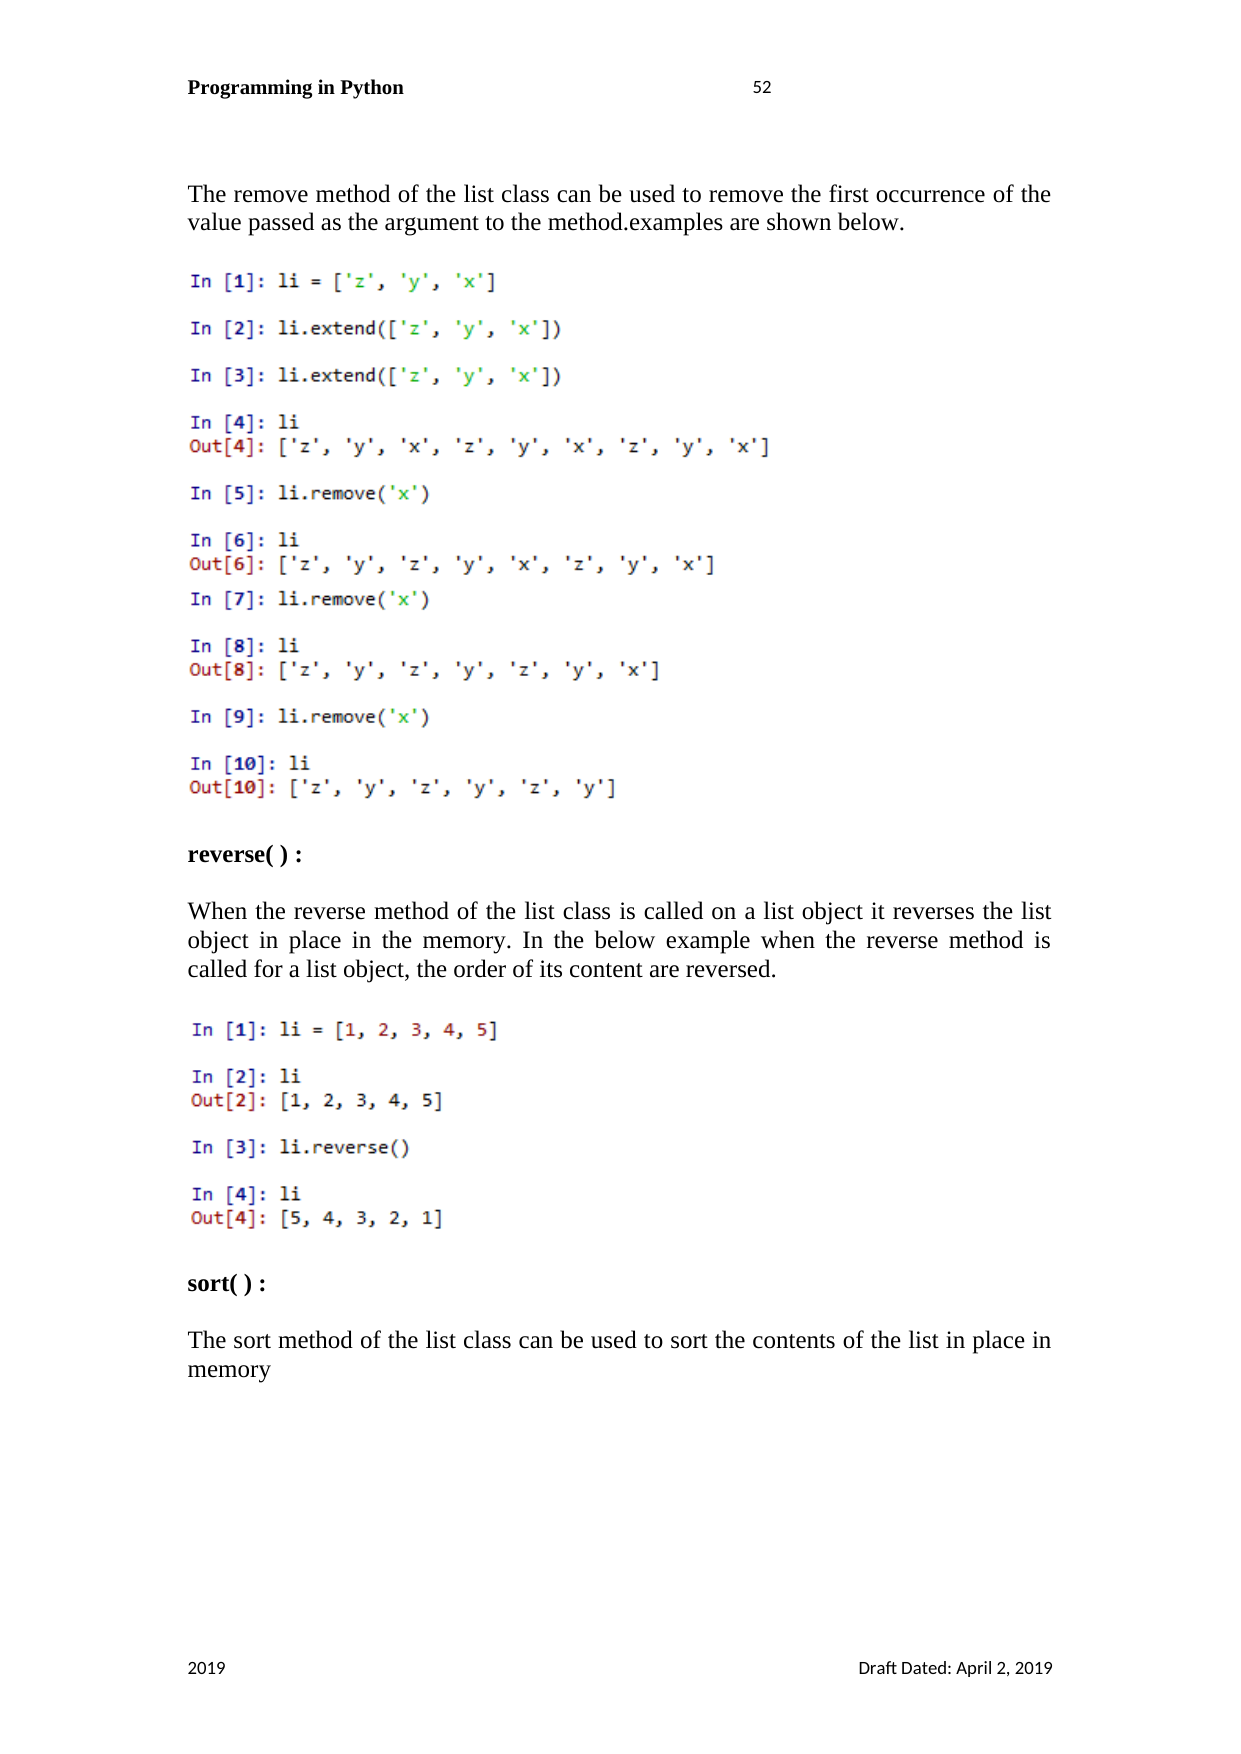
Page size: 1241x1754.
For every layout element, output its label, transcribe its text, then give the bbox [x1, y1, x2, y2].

list sort( ) : [187, 1268, 1053, 1297]
list The remove method of the list class can be used to remove the first occurrence of the value passed as the argument to the method.examples are shown below. [187, 179, 1053, 236]
picture [187, 1011, 527, 1243]
list The sort method of the list class can be used to sort the contents of the list in place in memory [187, 1326, 1053, 1383]
list reverse( ) : [187, 839, 1053, 868]
picture [187, 265, 816, 814]
list When the reverse method of the list class is called on a list object it reverses the list object in place in the memory. In the below example when the reverse method is called for a list object, the order of its content are reversed. [187, 896, 1053, 983]
